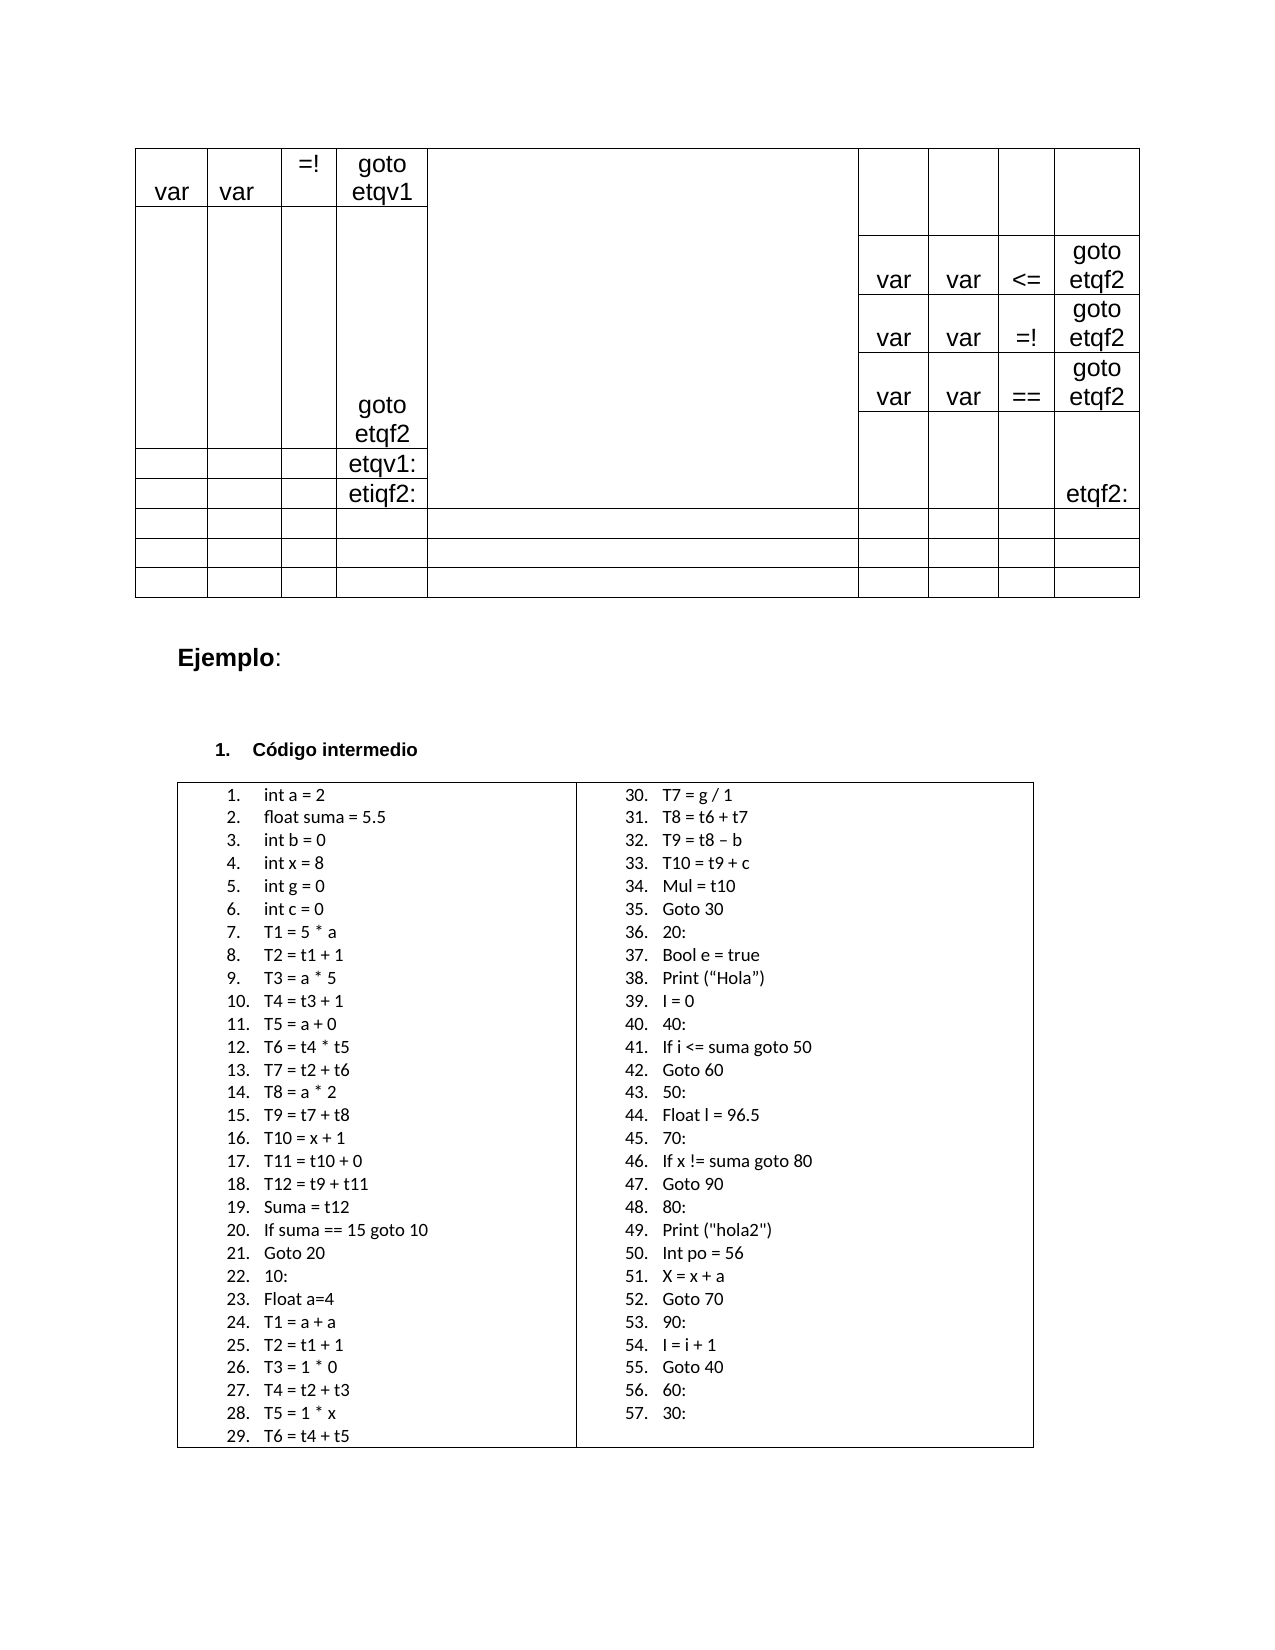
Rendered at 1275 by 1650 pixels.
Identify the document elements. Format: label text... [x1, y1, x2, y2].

table_cell [208, 449, 281, 478]
table_cell goto etqv1 [337, 149, 427, 206]
table_cell [282, 479, 336, 508]
table_cell [337, 568, 427, 597]
table_cell [929, 539, 998, 567]
table_cell goto etqf2 [1055, 236, 1139, 293]
table_cell [999, 412, 1054, 508]
table_cell [859, 509, 928, 537]
table_cell var [929, 236, 998, 293]
table_cell var [859, 236, 928, 293]
table_cell == [999, 353, 1054, 411]
table_cell [1055, 568, 1139, 597]
table_cell etqf2: [1055, 412, 1139, 508]
table_cell [282, 449, 336, 478]
table_cell [282, 568, 336, 597]
table_cell [859, 539, 928, 567]
table_cell etiqf2: [337, 479, 427, 508]
table_cell <= [999, 236, 1054, 293]
table_cell [929, 509, 998, 537]
table_cell [929, 568, 998, 597]
table_cell [136, 568, 207, 597]
table_cell var [859, 295, 928, 352]
table_cell var [208, 149, 281, 206]
table_cell goto etqf2 [337, 207, 427, 448]
table_cell [208, 207, 281, 448]
table_cell [136, 207, 207, 448]
text Ejemplo: [177, 643, 1098, 672]
table_cell [282, 207, 336, 448]
table_cell [337, 539, 427, 567]
table_cell =! [999, 295, 1054, 352]
table_cell var [929, 353, 998, 411]
table_cell [859, 412, 928, 508]
table_cell [208, 568, 281, 597]
table_cell [1055, 509, 1139, 537]
table_cell [136, 539, 207, 567]
table_cell [999, 568, 1054, 597]
table_cell [136, 449, 207, 478]
table_cell [428, 568, 858, 597]
table_cell [1055, 539, 1139, 567]
table_cell [428, 539, 858, 567]
table_cell =! [282, 149, 336, 206]
table_header T7 = g / 1 T8 = t6 + t7 T9 = t8 – b T10 = t9 + c Mul = t10 Goto 30 20: Bool e = true Print (“Hola”) I = 0 40: If i <= suma goto 50 Goto 60 50: Float l = 96.5 70: If x != suma goto 80 Goto 90 80: Print ("hola2") Int po = 56 X = x + a Goto 70 90: I = i + 1 Goto 40 60: 30: [577, 783, 1033, 1447]
table_cell [208, 479, 281, 508]
list Código intermedio [215, 738, 1098, 760]
table_cell [282, 539, 336, 567]
table_cell goto etqf2 [1055, 353, 1139, 411]
table_cell [208, 539, 281, 567]
table_cell var [929, 295, 998, 352]
table_cell var [136, 149, 207, 206]
table_header int a = 2 float suma = 5.5 int b = 0 int x = 8 int g = 0 int c = 0 T1 = 5 * a T2 = t1 + 1 T3 = a * 5 T4 = t3 + 1 T5 = a + 0 T6 = t4 * t5 T7 = t2 + t6 T8 = a * 2 T9 = t7 + t8 T10 = x + 1 T11 = t10 + 0 T12 = t9 + t11 Suma = t12 If suma == 15 goto 10 Goto 20 10: Float a=4 T1 = a + a T2 = t1 + 1 T3 = 1 * 0 T4 = t2 + t3 T5 = 1 * x T6 = t4 + t5 [178, 783, 576, 1447]
table_cell [136, 479, 207, 508]
table_cell [999, 509, 1054, 537]
table_cell goto etqf2 [1055, 295, 1139, 352]
table_cell [208, 509, 281, 537]
table_cell [282, 509, 336, 537]
table_cell var [859, 353, 928, 411]
table_cell [859, 568, 928, 597]
table_cell [929, 412, 998, 508]
table_cell [428, 509, 858, 537]
table_cell [337, 509, 427, 537]
table_cell etqv1: [337, 449, 427, 478]
table_cell [136, 509, 207, 537]
table_cell [999, 539, 1054, 567]
